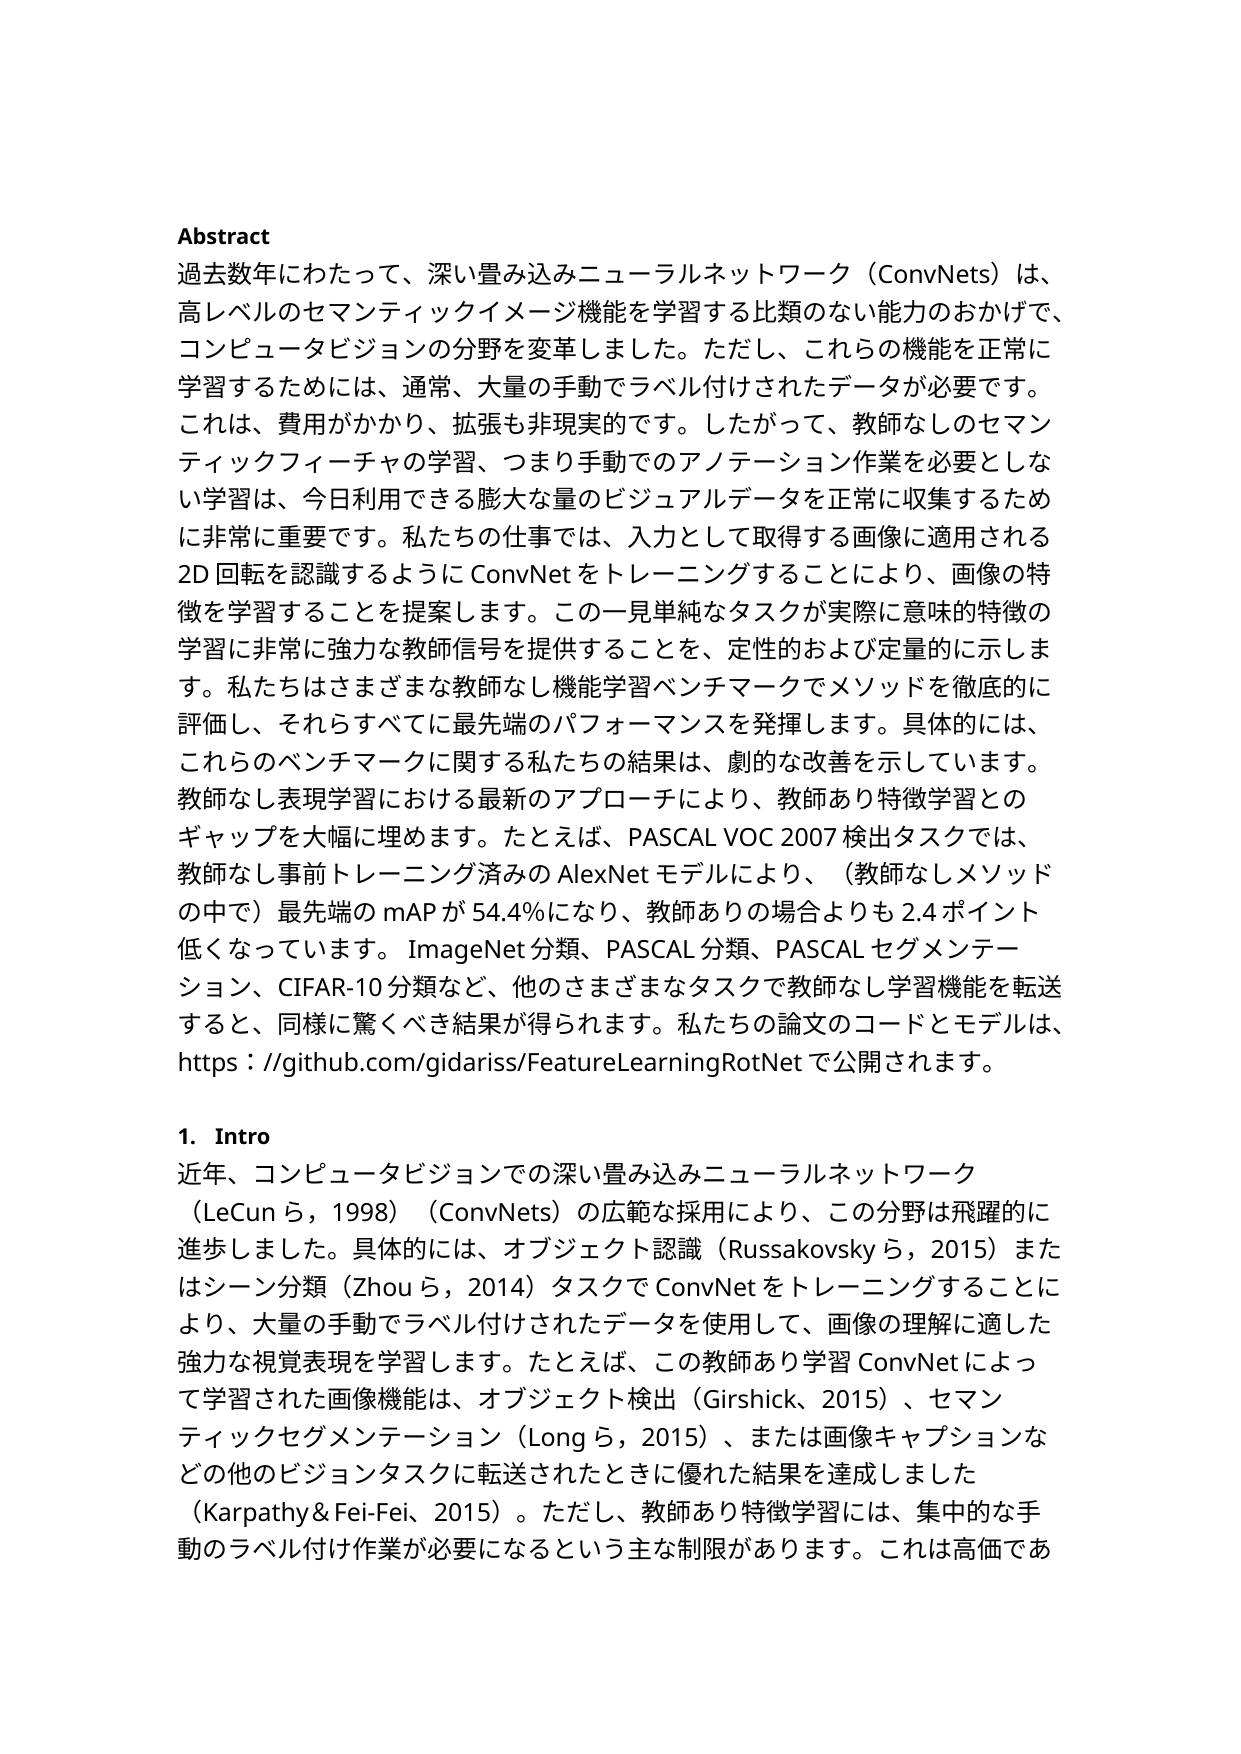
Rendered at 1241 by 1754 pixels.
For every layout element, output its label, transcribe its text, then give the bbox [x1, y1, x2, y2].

text Abstract [177, 217, 1063, 254]
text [177, 1154, 1063, 1567]
list Intro [177, 1117, 1063, 1154]
text 過去数年にわたって、深い畳み込みニューラルネットワーク（ConvNets）は、高レベルのセマンティックイメージ機能を学習する比類のない能力のおかげで、コンピュータビジョンの分野を変革しました。ただし、これらの機能を正常に学習するためには、通常、大量の手動でラベル付けされたデータが必要です。これは、費用がかかり、拡張も非現実的です。したがって、教師なしのセマンティックフィーチャの学習、つまり手動でのアノテーション作業を必要としない学習は、今日利用できる膨大な量のビジュアルデータを正常に収集するために非常に重要です。私たちの仕事では、入力として取得する画像に適用される2D回転を認識するようにConvNetをトレーニングすることにより、画像の特徴を学習することを提案します。この一見単純なタスクが実際に意味的特徴の学習に非常に強力な教師信号を提供することを、定性的および定量的に示します。私たちはさまざまな教師なし機能学習ベンチマークでメソッドを徹底的に評価し、それらすべてに最先端のパフォーマンスを発揮します。具体的には、これらのベンチマークに関する私たちの結果は、劇的な改善を示しています。教師なし表現学習における最新のアプローチにより、教師あり特徴学習とのギャップを大幅に埋めます。たとえば、PASCAL VOC 2007検出タスクでは、教師なし事前トレーニング済みのAlexNetモデルにより、（教師なしメソッドの中で）最先端のmAPが54.4％になり、教師ありの場合よりも2.4ポイント低くなっています。 ImageNet分類、PASCAL分類、PASCALセグメンテーション、CIFAR-10分類など、他のさまざまなタスクで教師なし学習機能を転送すると、同様に驚くべき結果が得られます。私たちの論文のコードとモデルは、https：//github.com/gidariss/FeatureLearningRotNetで公開されます。 [177, 254, 1063, 1079]
